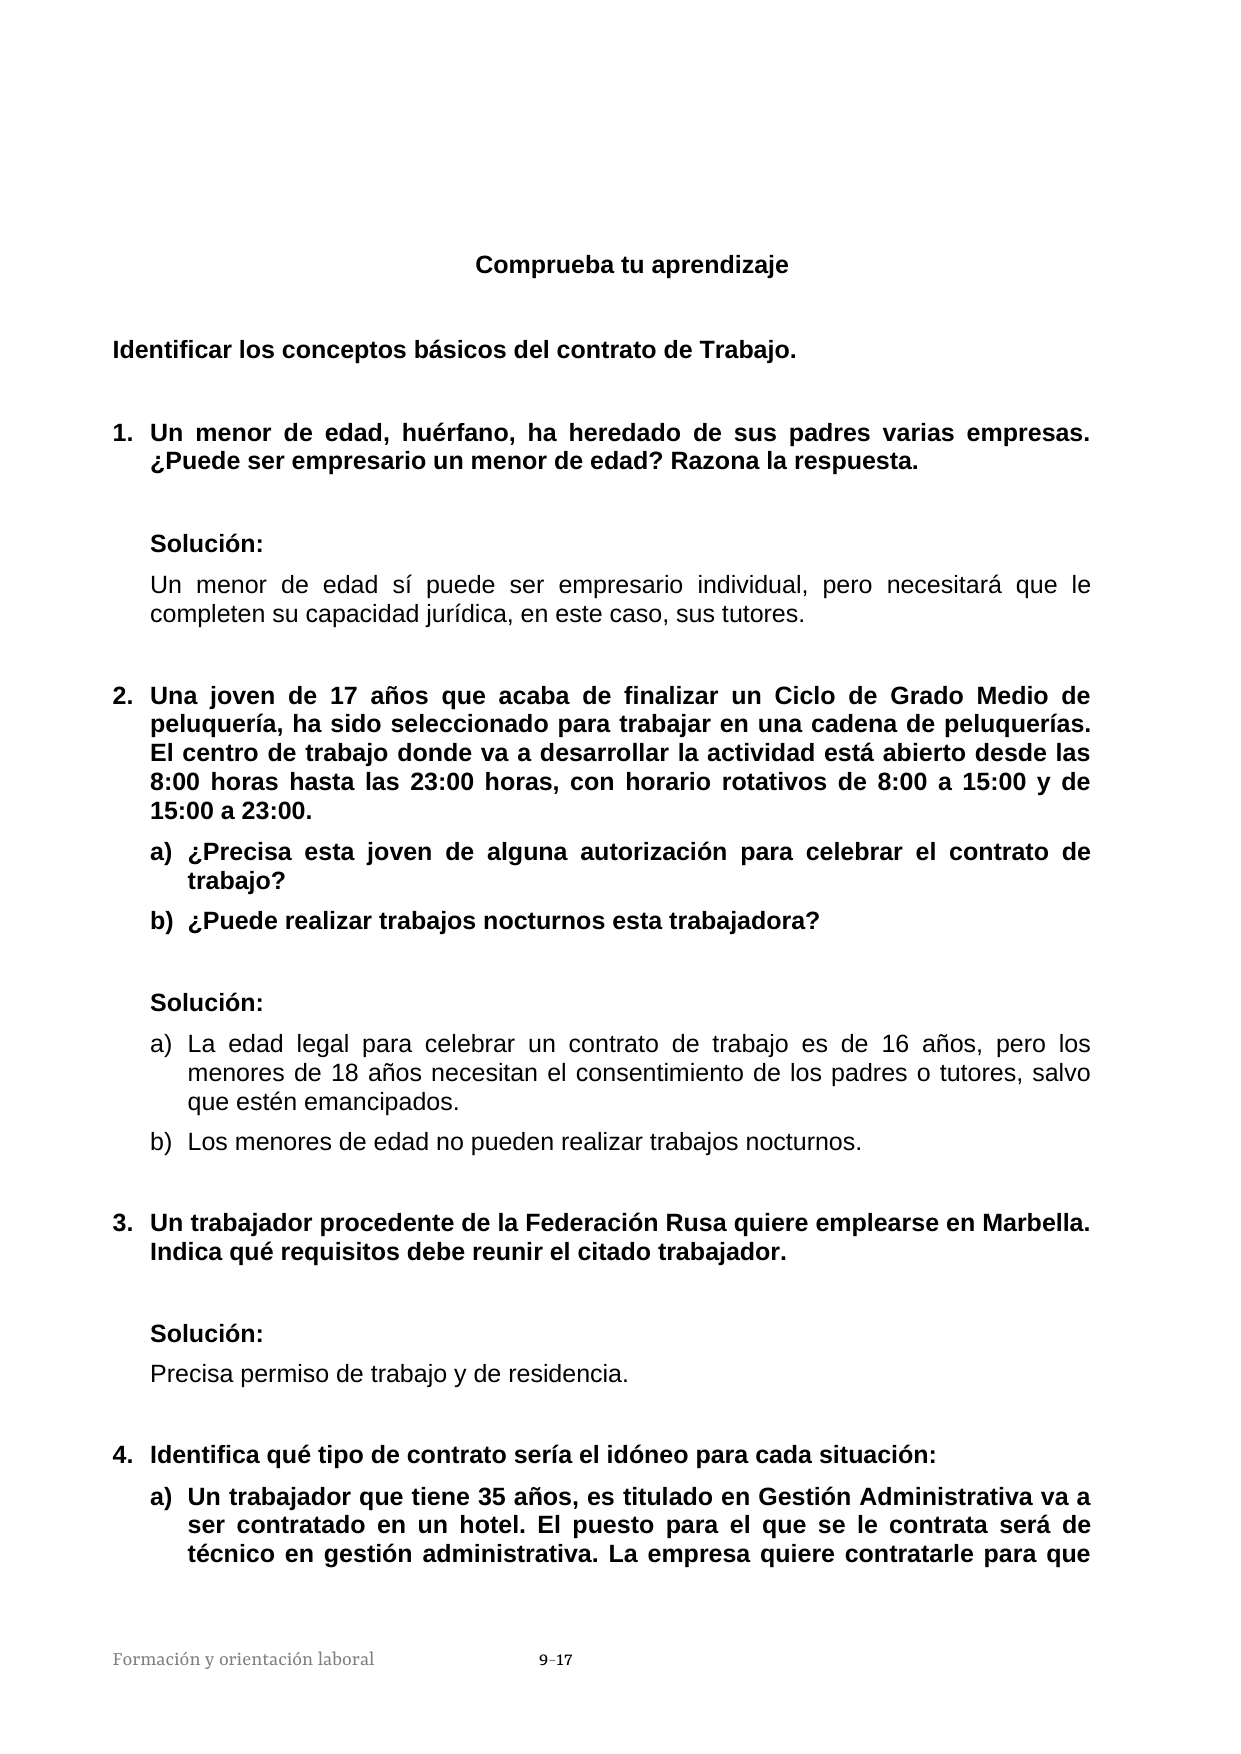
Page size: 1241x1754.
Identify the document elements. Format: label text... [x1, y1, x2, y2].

list Un menor de edad, huérfano, ha heredado de sus padres varias empresas. ¿Puede ser empresario un menor de edad? Razona la respuesta. [112, 418, 1092, 475]
text Solución: [112, 1319, 1092, 1347]
list Una joven de 17 años que acaba de finalizar un Ciclo de Grado Medio de peluquería, ha sido seleccionado para trabajar en una cadena de peluquerías. El centro de trabajo donde va a desarrollar la actividad está abierto desde las 8:00 horas hasta las 23:00 horas, con horario rotativos de 8:00 a 15:00 y de 15:00 a 23:00. [112, 681, 1092, 824]
list Identifica qué tipo de contrato sería el idóneo para cada situación: [112, 1440, 1092, 1469]
text Identificar los conceptos básicos del contrato de Trabajo. [112, 335, 1092, 364]
text Solución: [112, 529, 1092, 558]
text Precisa permiso de trabajo y de residencia. [112, 1359, 1092, 1388]
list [150, 1482, 1092, 1568]
list La edad legal para celebrar un contrato de trabajo es de 16 años, pero los menores de 18 años necesitan el consentimiento de los padres o tutores, salvo que estén emancipados. [150, 1029, 1092, 1115]
subtitle Comprueba tu aprendizaje [112, 244, 1092, 281]
list Un trabajador procedente de la Federación Rusa quiere emplearse en Marbella. Indica qué requisitos debe reunir el citado trabajador. [112, 1208, 1092, 1266]
text Un menor de edad sí puede ser empresario individual, pero necesitará que le completen su capacidad jurídica, en este caso, sus tutores. [150, 570, 1092, 628]
list Los menores de edad no pueden realizar trabajos nocturnos. [150, 1127, 1092, 1156]
list ¿Puede realizar trabajos nocturnos esta trabajadora? [150, 906, 1092, 935]
text Solución: [112, 988, 1092, 1017]
list ¿Precisa esta joven de alguna autorización para celebrar el contrato de trabajo? [150, 837, 1092, 894]
